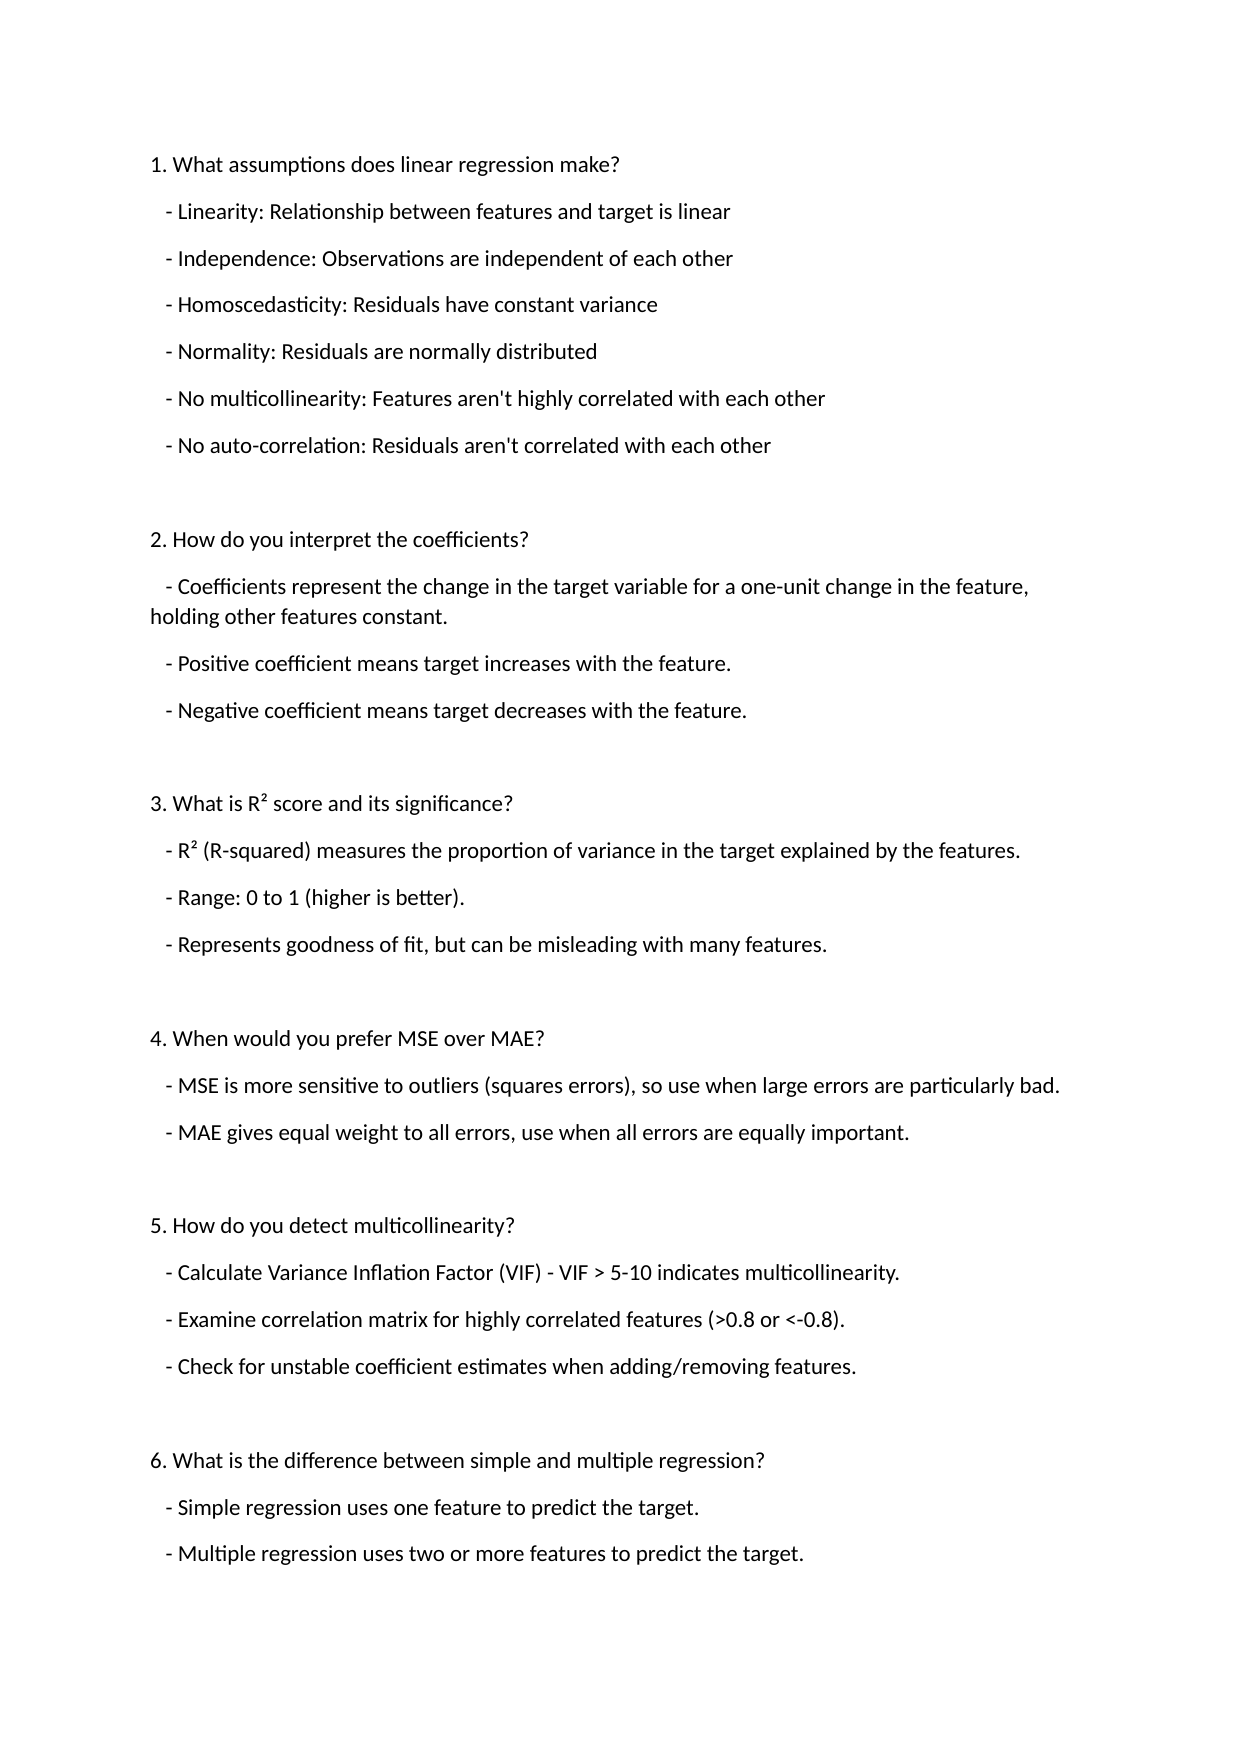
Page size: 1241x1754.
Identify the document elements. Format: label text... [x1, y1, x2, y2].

text - Independence: Observations are independent of each other [150, 244, 1090, 272]
text 4. When would you prefer MSE over MAE? [150, 1024, 1090, 1052]
text - MSE is more sensitive to outliers (squares errors), so use when large errors are particularly bad. [150, 1071, 1090, 1099]
text - Normality: Residuals are normally distributed [150, 337, 1090, 366]
text - Linearity: Relationship between features and target is linear [150, 197, 1090, 225]
text 6. What is the difference between simple and multiple regression? [150, 1446, 1090, 1474]
text - Homoscedasticity: Residuals have constant variance [150, 291, 1090, 319]
text 2. How do you interpret the coefficients? [150, 525, 1090, 553]
text - Represents goodness of fit, but can be misleading with many features. [150, 930, 1090, 958]
text 1. What assumptions does linear regression make? [150, 150, 1090, 178]
text - Negative coefficient means target decreases with the feature. [150, 696, 1090, 724]
text - Multiple regression uses two or more features to predict the target. [150, 1539, 1090, 1568]
text - Check for unstable coefficient estimates when adding/removing features. [150, 1352, 1090, 1380]
text 3. What is R² score and its significance? [150, 789, 1090, 818]
text - Calculate Variance Inflation Factor (VIF) - VIF > 5-10 indicates multicollinearity. [150, 1258, 1090, 1286]
text - No multicollinearity: Features aren't highly correlated with each other [150, 384, 1090, 412]
text - Range: 0 to 1 (higher is better). [150, 883, 1090, 911]
text - No auto-correlation: Residuals aren't correlated with each other [150, 431, 1090, 459]
text - MAE gives equal weight to all errors, use when all errors are equally important. [150, 1118, 1090, 1146]
text - Positive coefficient means target increases with the feature. [150, 649, 1090, 677]
text 5. How do you detect multicollinearity? [150, 1211, 1090, 1239]
text - Simple regression uses one feature to predict the target. [150, 1493, 1090, 1521]
text - R² (R-squared) measures the proportion of variance in the target explained by the features. [150, 836, 1090, 864]
text - Coefficients represent the change in the target variable for a one-unit change in the feature, holding other features constant. [150, 572, 1090, 630]
text - Examine correlation matrix for highly correlated features (>0.8 or <-0.8). [150, 1305, 1090, 1333]
